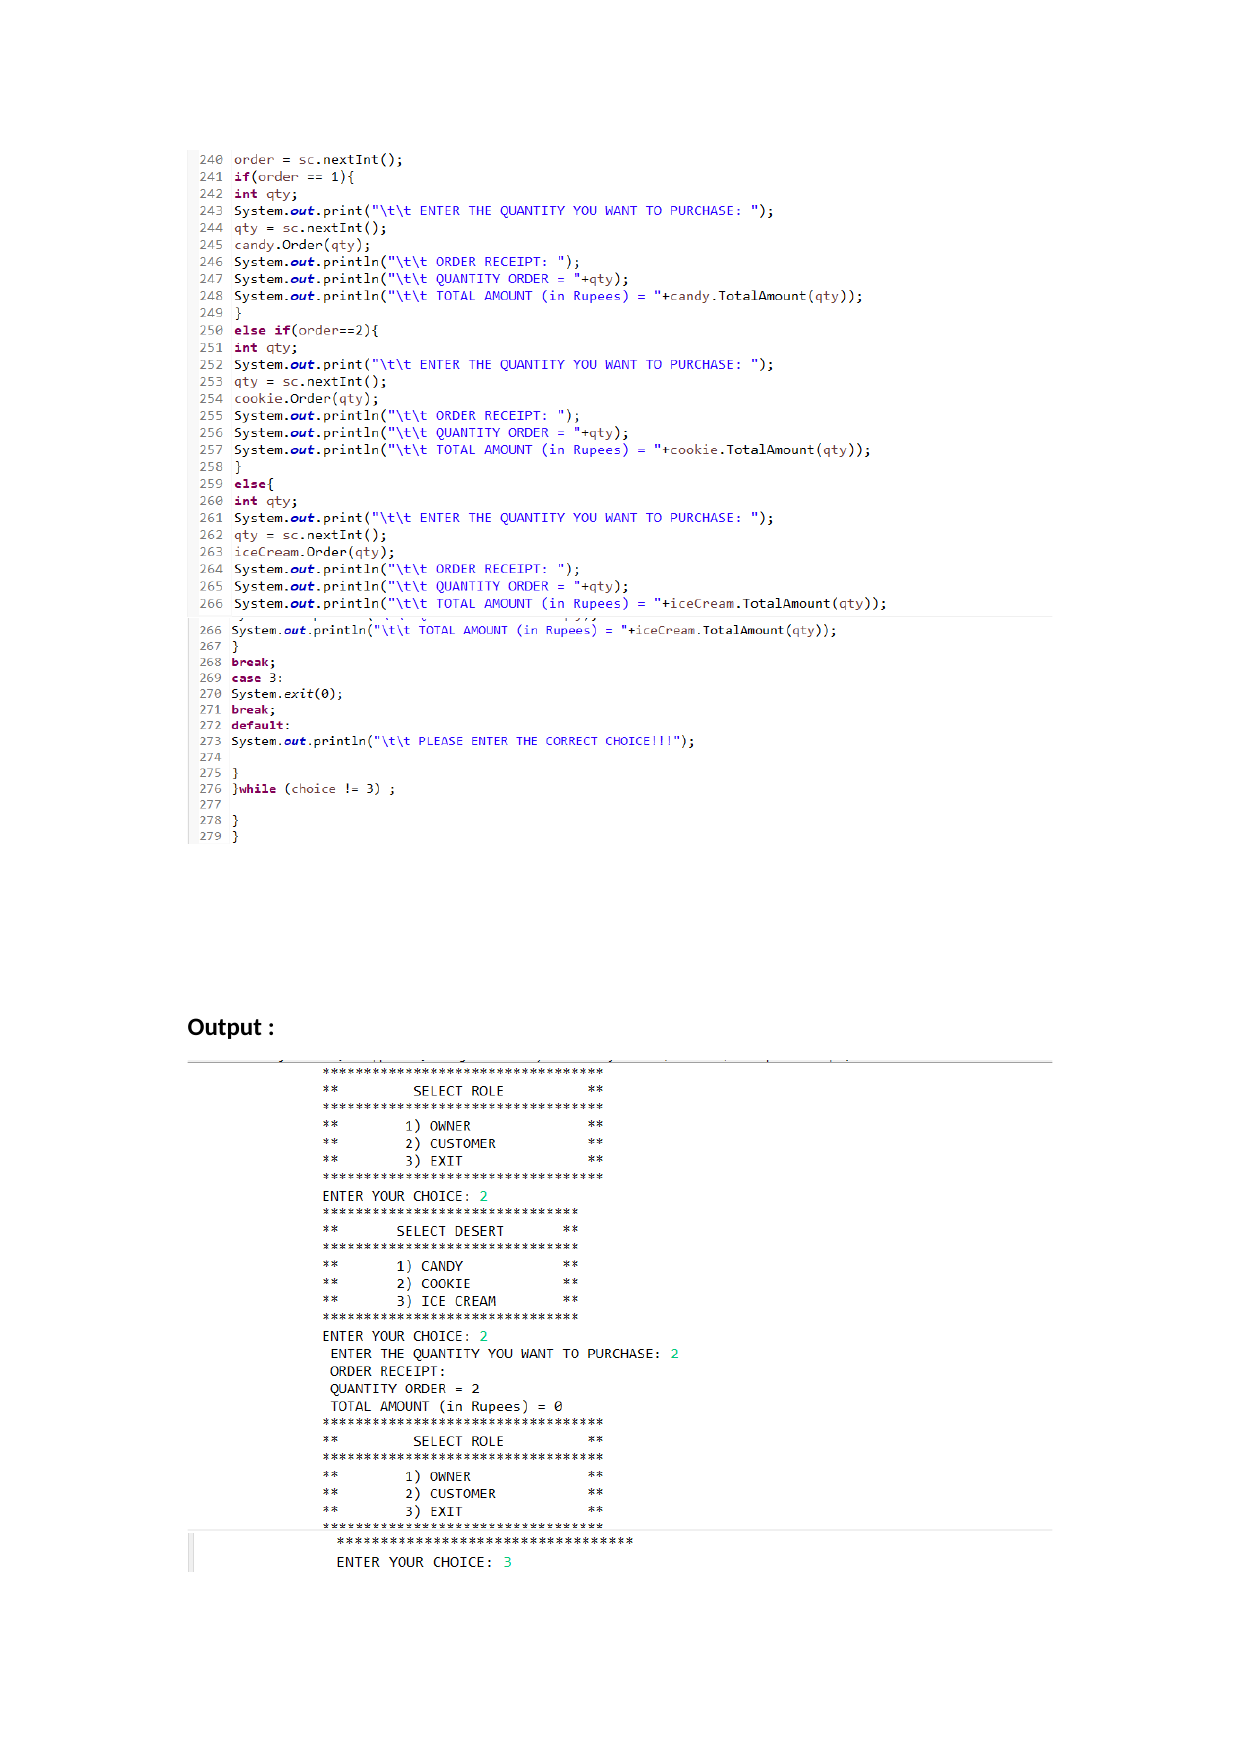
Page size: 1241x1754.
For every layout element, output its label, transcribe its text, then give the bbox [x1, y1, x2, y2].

picture [187, 150, 1053, 617]
picture [187, 1060, 1053, 1531]
picture [187, 1533, 1052, 1572]
picture [187, 618, 1053, 844]
text Output : [187, 1011, 1053, 1042]
